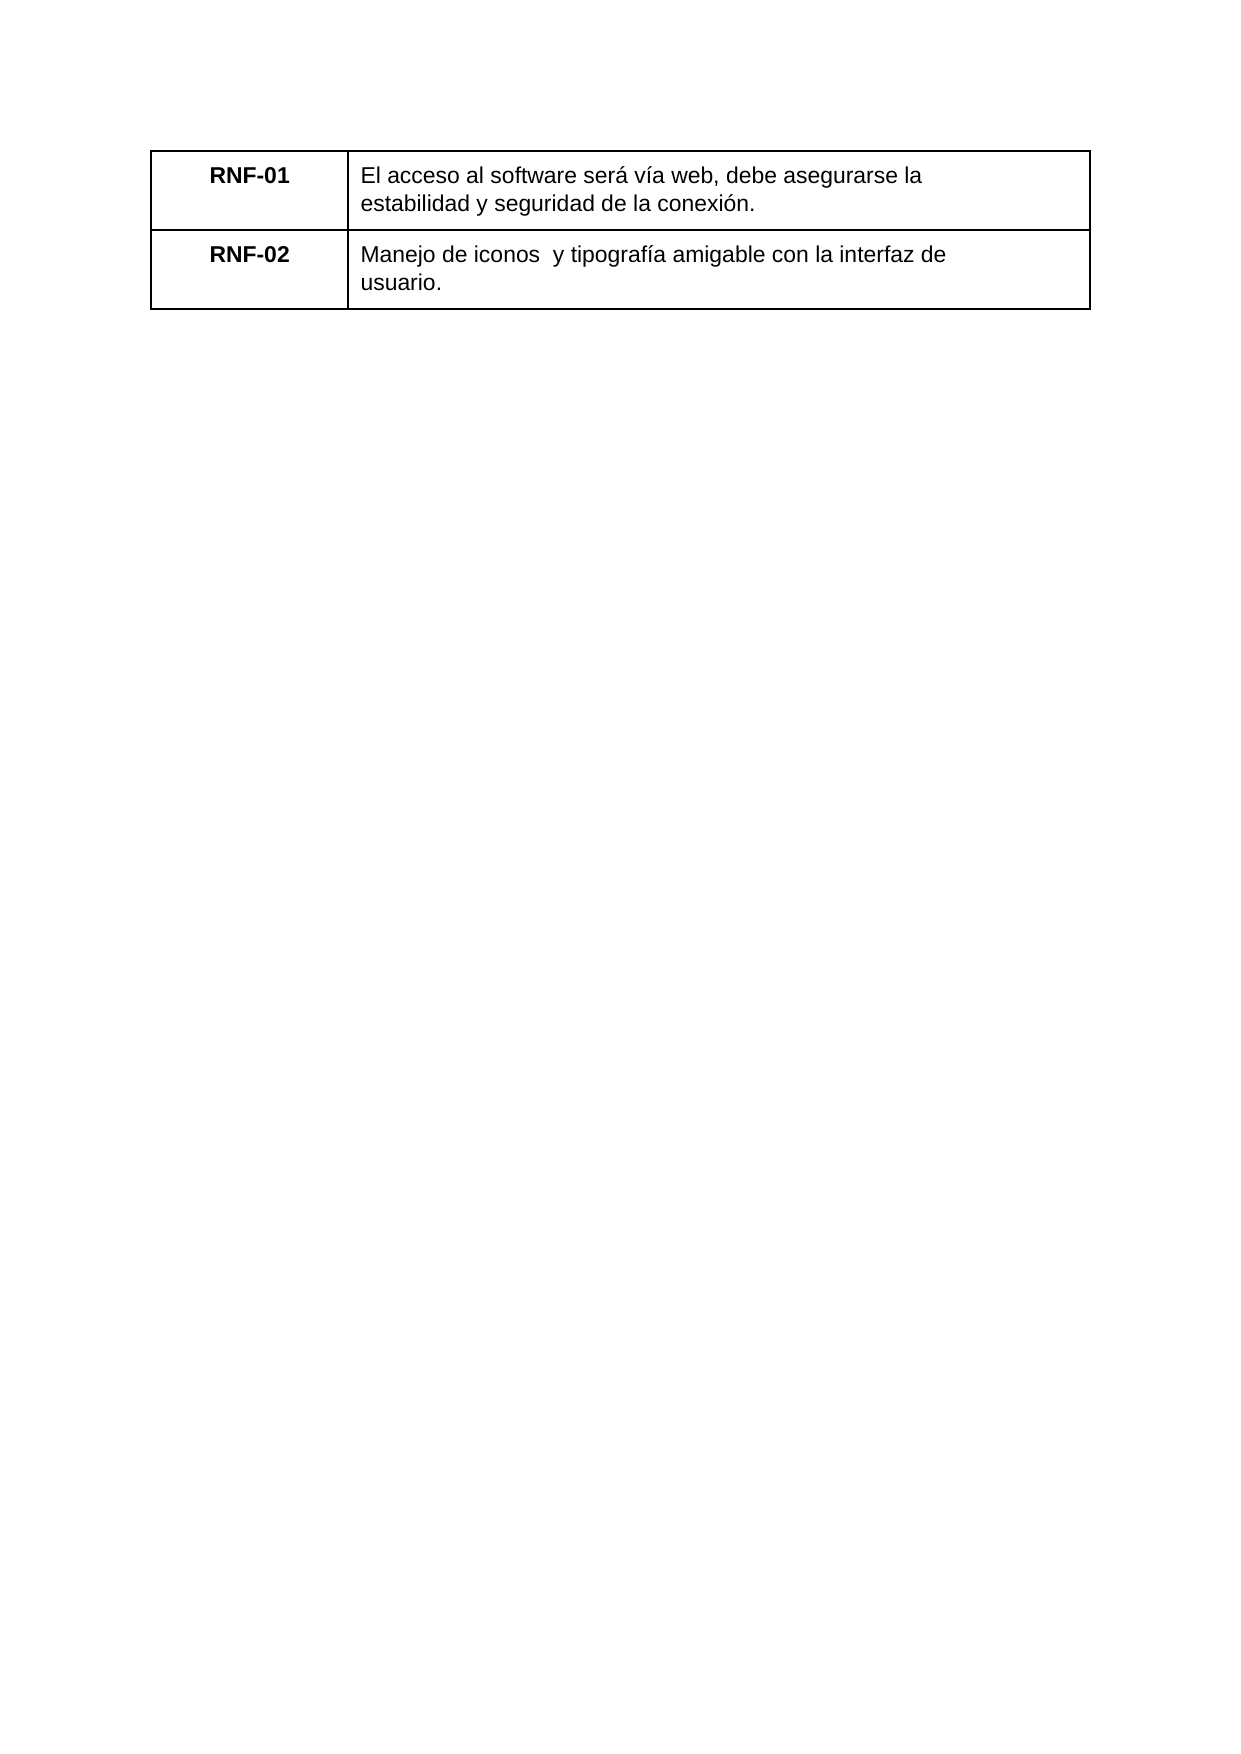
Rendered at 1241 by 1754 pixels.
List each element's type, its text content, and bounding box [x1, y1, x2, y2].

table_cell RNF-02 [152, 231, 347, 307]
table_cell Manejo de iconos y tipografía amigable con la interfaz de usuario. [349, 231, 1089, 307]
table_cell El acceso al software será vía web, debe asegurarse la estabilidad y seguridad de la conexión. [349, 152, 1089, 229]
table_cell RNF-01 [152, 152, 347, 229]
